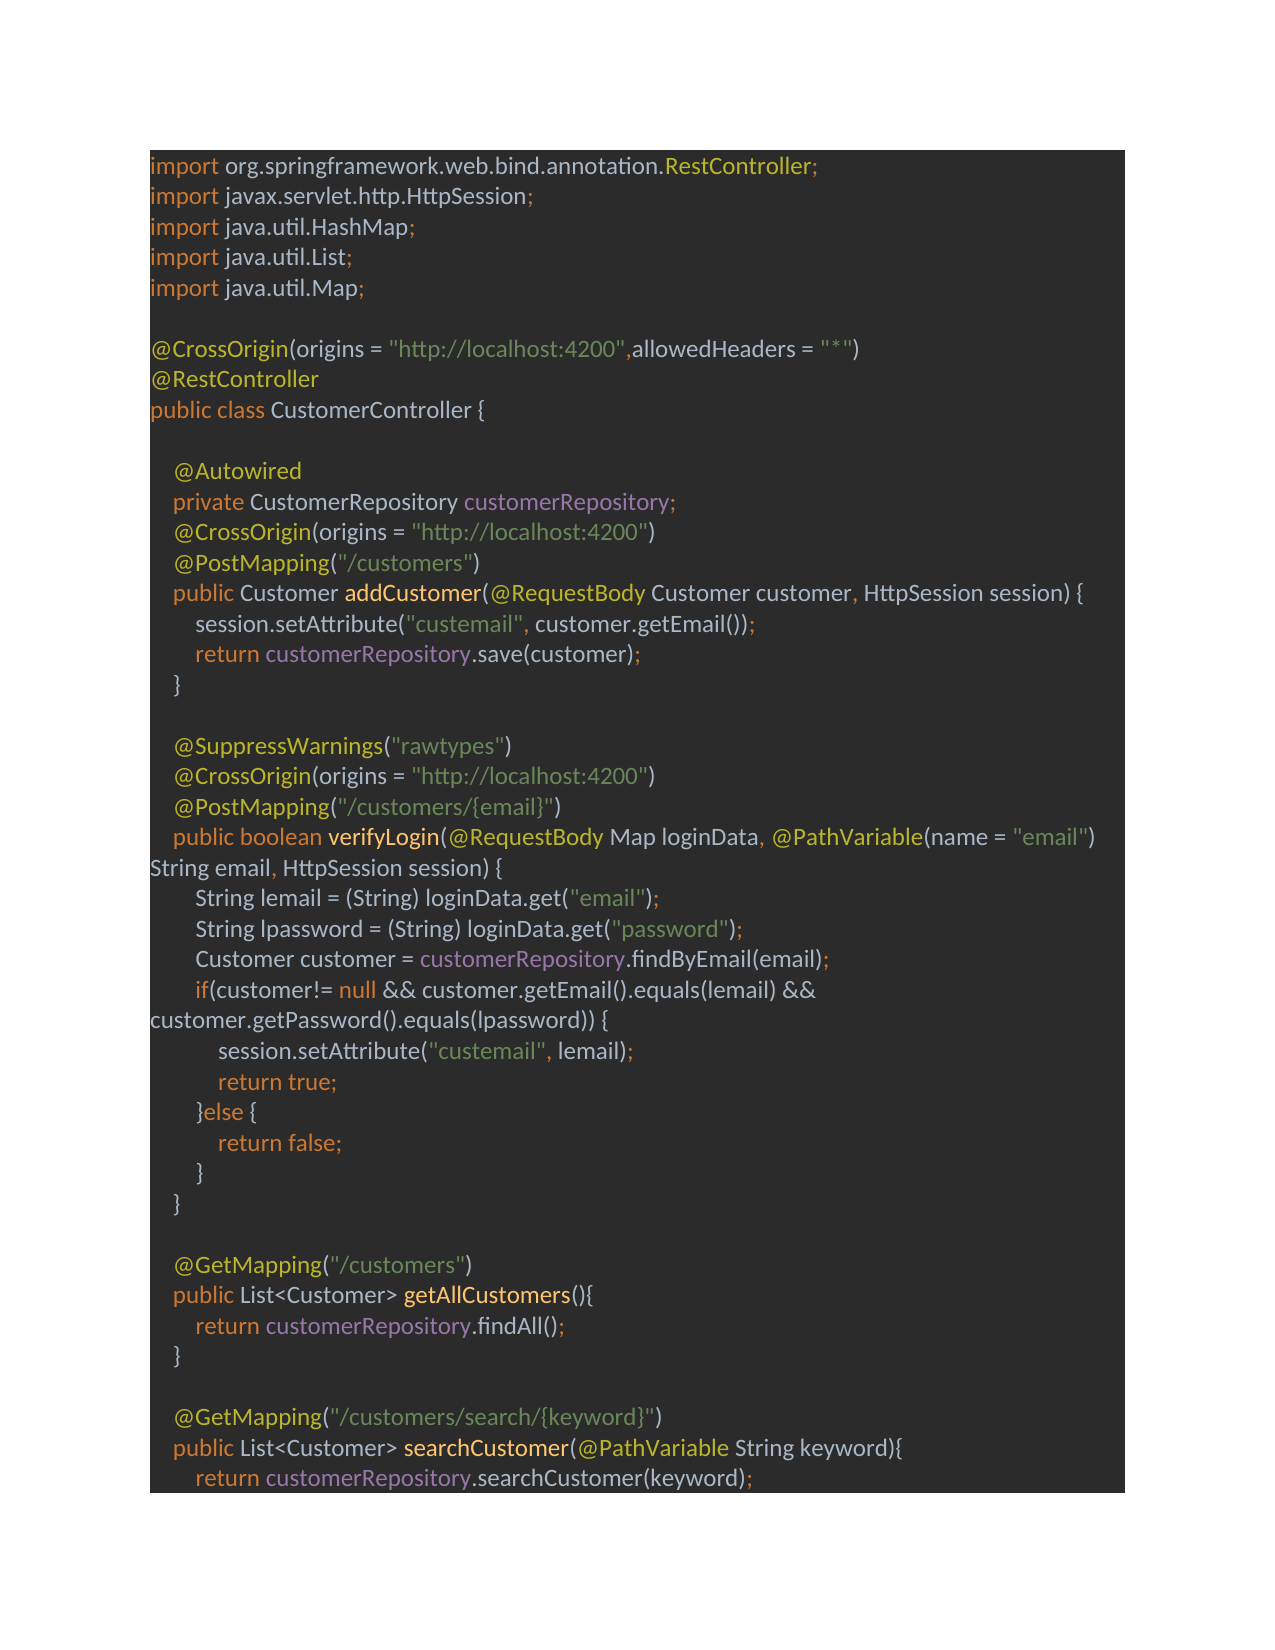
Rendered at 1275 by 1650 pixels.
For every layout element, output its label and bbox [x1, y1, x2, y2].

text [150, 150, 1125, 1493]
